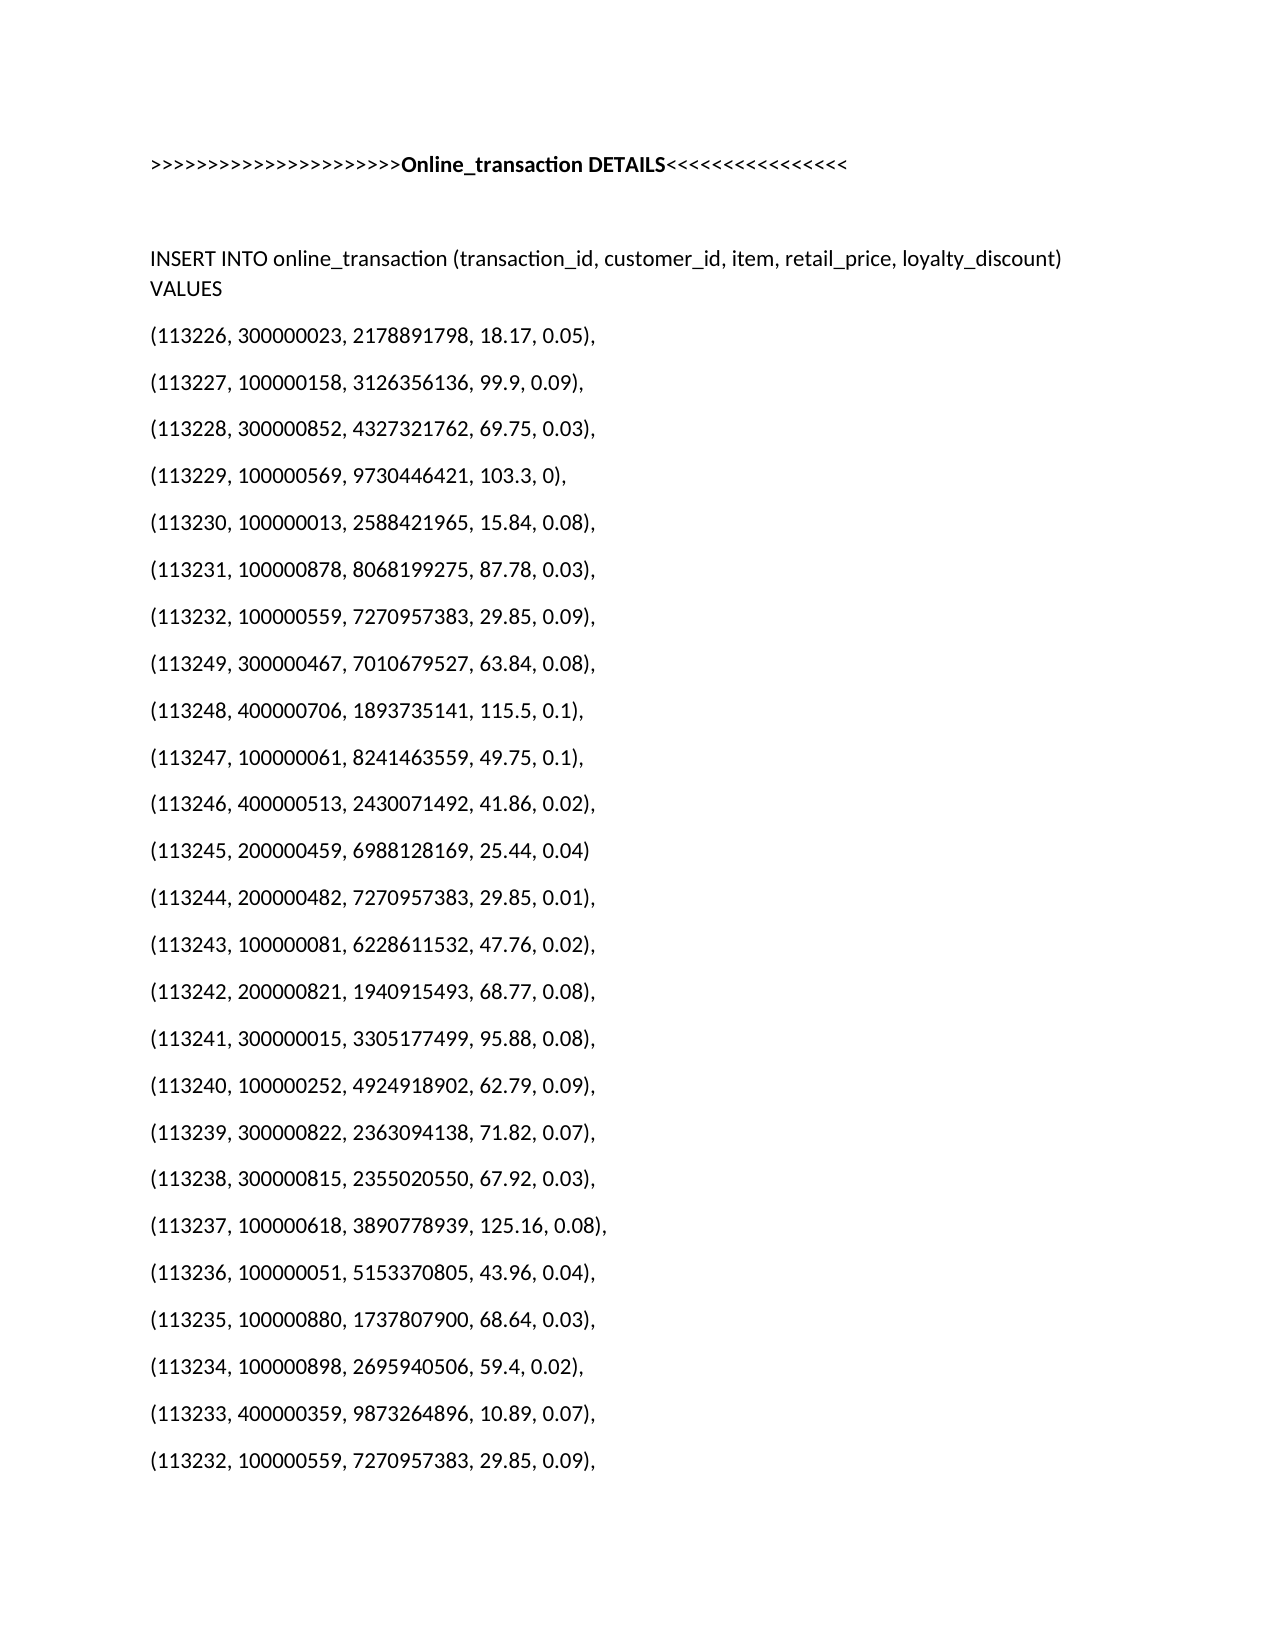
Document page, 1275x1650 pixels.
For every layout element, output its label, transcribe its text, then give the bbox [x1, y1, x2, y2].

text >>>>>>>>>>>>>>>>>>>>>>Online_transaction DETAILS<<<<<<<<<<<<<<<< [150, 150, 1125, 178]
text (113231, 100000878, 8068199275, 87.78, 0.03), [150, 555, 1125, 583]
text (113242, 200000821, 1940915493, 68.77, 0.08), [150, 977, 1125, 1005]
text (113232, 100000559, 7270957383, 29.85, 0.09), [150, 1446, 1125, 1474]
text (113228, 300000852, 4327321762, 69.75, 0.03), [150, 414, 1125, 443]
text (113236, 100000051, 5153370805, 43.96, 0.04), [150, 1258, 1125, 1286]
text (113240, 100000252, 4924918902, 62.79, 0.09), [150, 1071, 1125, 1099]
text INSERT INTO online_transaction (transaction_id, customer_id, item, retail_price, loyalty_discount) VALUES [150, 244, 1125, 302]
text (113229, 100000569, 9730446421, 103.3, 0), [150, 461, 1125, 489]
text (113239, 300000822, 2363094138, 71.82, 0.07), [150, 1118, 1125, 1146]
text (113245, 200000459, 6988128169, 25.44, 0.04) [150, 836, 1125, 864]
text (113237, 100000618, 3890778939, 125.16, 0.08), [150, 1211, 1125, 1239]
text (113232, 100000559, 7270957383, 29.85, 0.09), [150, 602, 1125, 630]
text (113230, 100000013, 2588421965, 15.84, 0.08), [150, 508, 1125, 536]
text (113243, 100000081, 6228611532, 47.76, 0.02), [150, 930, 1125, 958]
text (113234, 100000898, 2695940506, 59.4, 0.02), [150, 1352, 1125, 1380]
text (113235, 100000880, 1737807900, 68.64, 0.03), [150, 1305, 1125, 1333]
text (113248, 400000706, 1893735141, 115.5, 0.1), [150, 696, 1125, 724]
text (113226, 300000023, 2178891798, 18.17, 0.05), [150, 321, 1125, 349]
text (113247, 100000061, 8241463559, 49.75, 0.1), [150, 743, 1125, 771]
text (113244, 200000482, 7270957383, 29.85, 0.01), [150, 883, 1125, 911]
text (113233, 400000359, 9873264896, 10.89, 0.07), [150, 1399, 1125, 1427]
text (113246, 400000513, 2430071492, 41.86, 0.02), [150, 789, 1125, 818]
text (113241, 300000015, 3305177499, 95.88, 0.08), [150, 1024, 1125, 1052]
text (113227, 100000158, 3126356136, 99.9, 0.09), [150, 368, 1125, 396]
text (113238, 300000815, 2355020550, 67.92, 0.03), [150, 1164, 1125, 1193]
text (113249, 300000467, 7010679527, 63.84, 0.08), [150, 649, 1125, 677]
